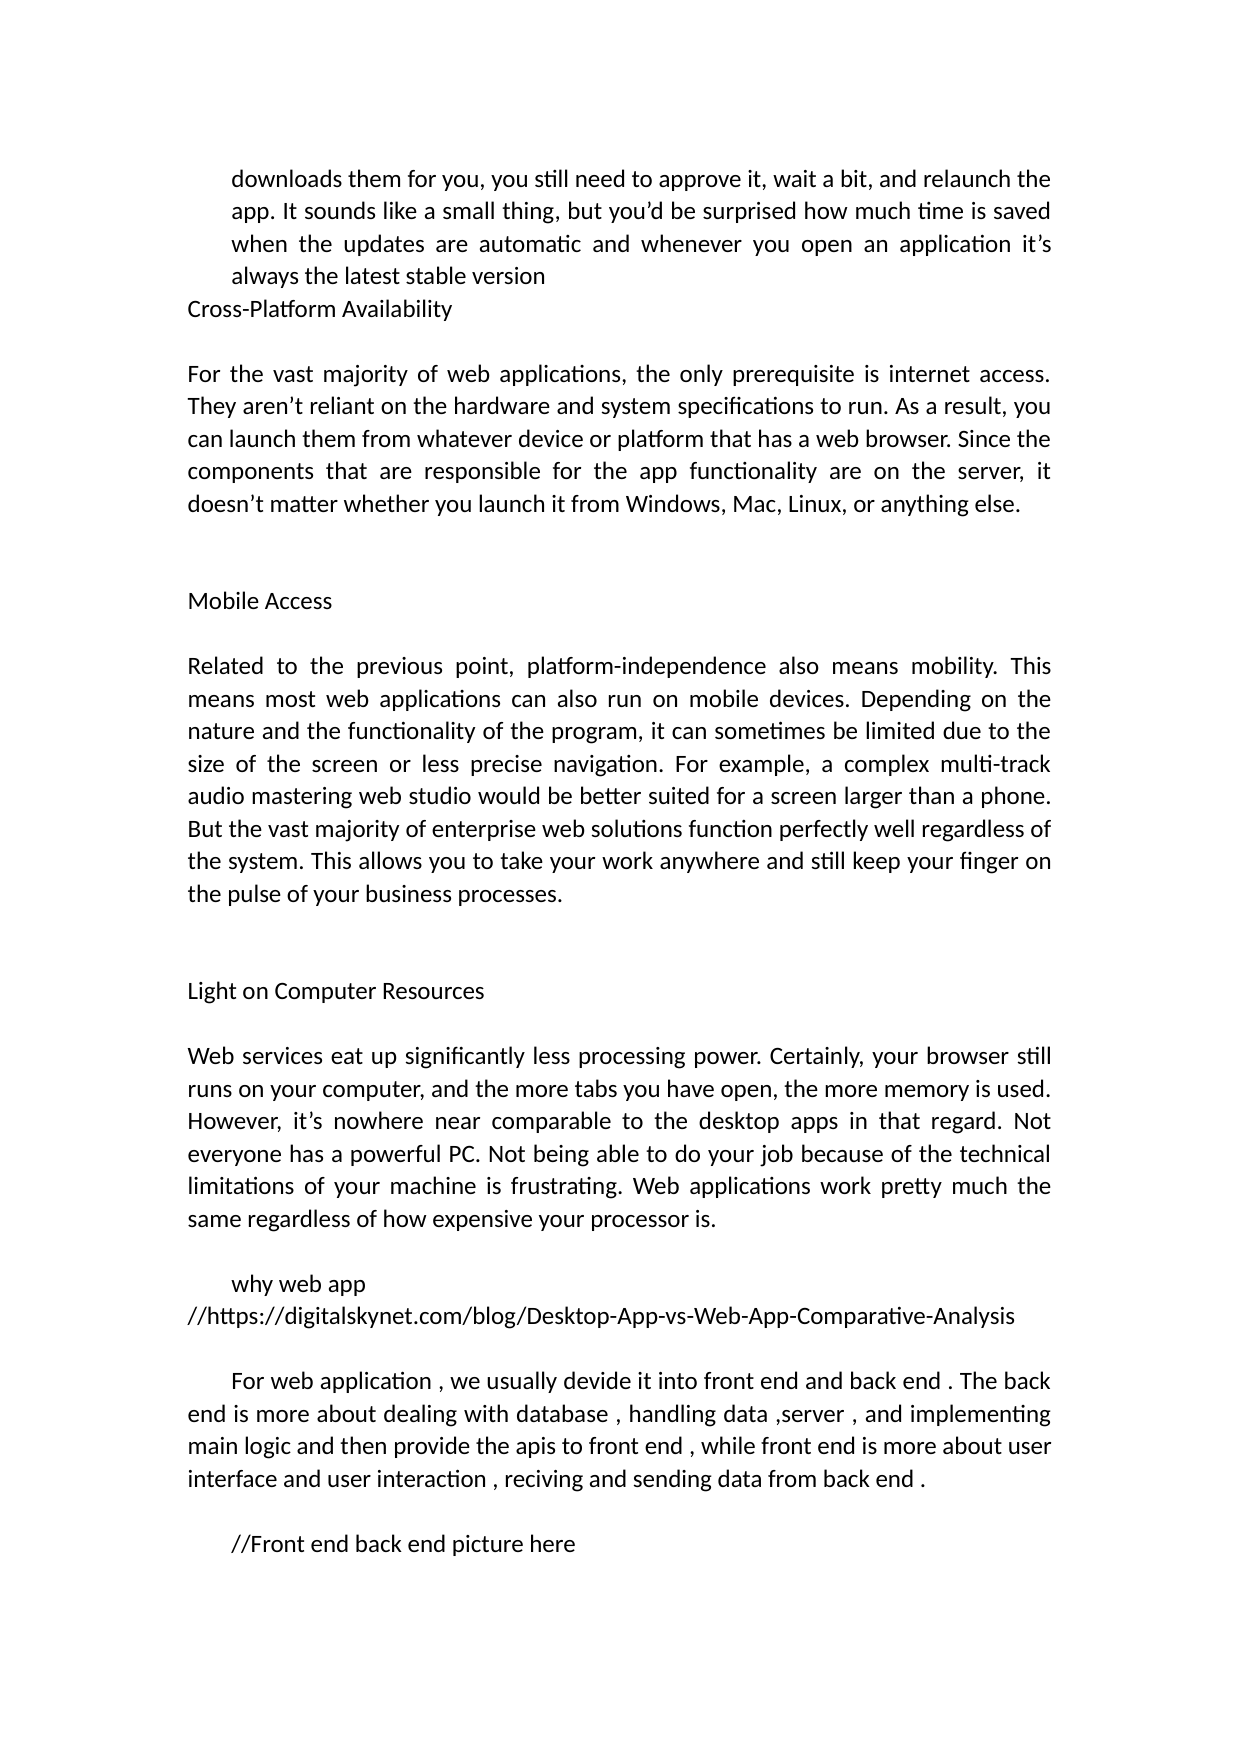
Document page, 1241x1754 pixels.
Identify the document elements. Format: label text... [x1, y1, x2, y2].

list Cross-Platform Availability [187, 292, 1053, 324]
text //Front end back end picture here [187, 1527, 1053, 1559]
list For the vast majority of web applications, the only prerequisite is internet access. They aren’t reliant on the hardware and system specifications to run. As a result, you can launch them from whatever device or platform that has a web browser. Since the components that are responsible for the app functionality are on the server, it doesn’t matter whether you launch it from Windows, Mac, Linux, or anything else. [187, 357, 1053, 519]
list Related to the previous point, platform-independence also means mobility. This means most web applications can also run on mobile devices. Depending on the nature and the functionality of the program, it can sometimes be limited due to the size of the screen or less precise navigation. For example, a complex multi-track audio mastering web studio would be better suited for a screen larger than a phone. But the vast majority of enterprise web solutions function perfectly well regardless of the system. This allows you to take your work anywhere and still keep your finger on the pulse of your business processes. [187, 649, 1053, 909]
text why web app [187, 1267, 1053, 1299]
list Mobile Access [187, 584, 1053, 617]
text For web application , we usually devide it into front end and back end . The back end is more about dealing with database , handling data ,server , and implementing main logic and then provide the apis to front end , while front end is more about user interface and user interaction , reciving and sending data from back end . [187, 1364, 1053, 1494]
text //https://digitalskynet.com/blog/Desktop-App-vs-Web-App-Comparative-Analysis [187, 1299, 1053, 1332]
list Web services eat up significantly less processing power. Certainly, your browser still runs on your computer, and the more tabs you have open, the more memory is used. However, it’s nowhere near comparable to the desktop apps in that regard. Not everyone has a powerful PC. Not being able to do your job because of the technical limitations of your machine is frustrating. Web applications work pretty much the same regardless of how expensive your processor is. [187, 1039, 1053, 1234]
list Light on Computer Resources [187, 974, 1053, 1007]
